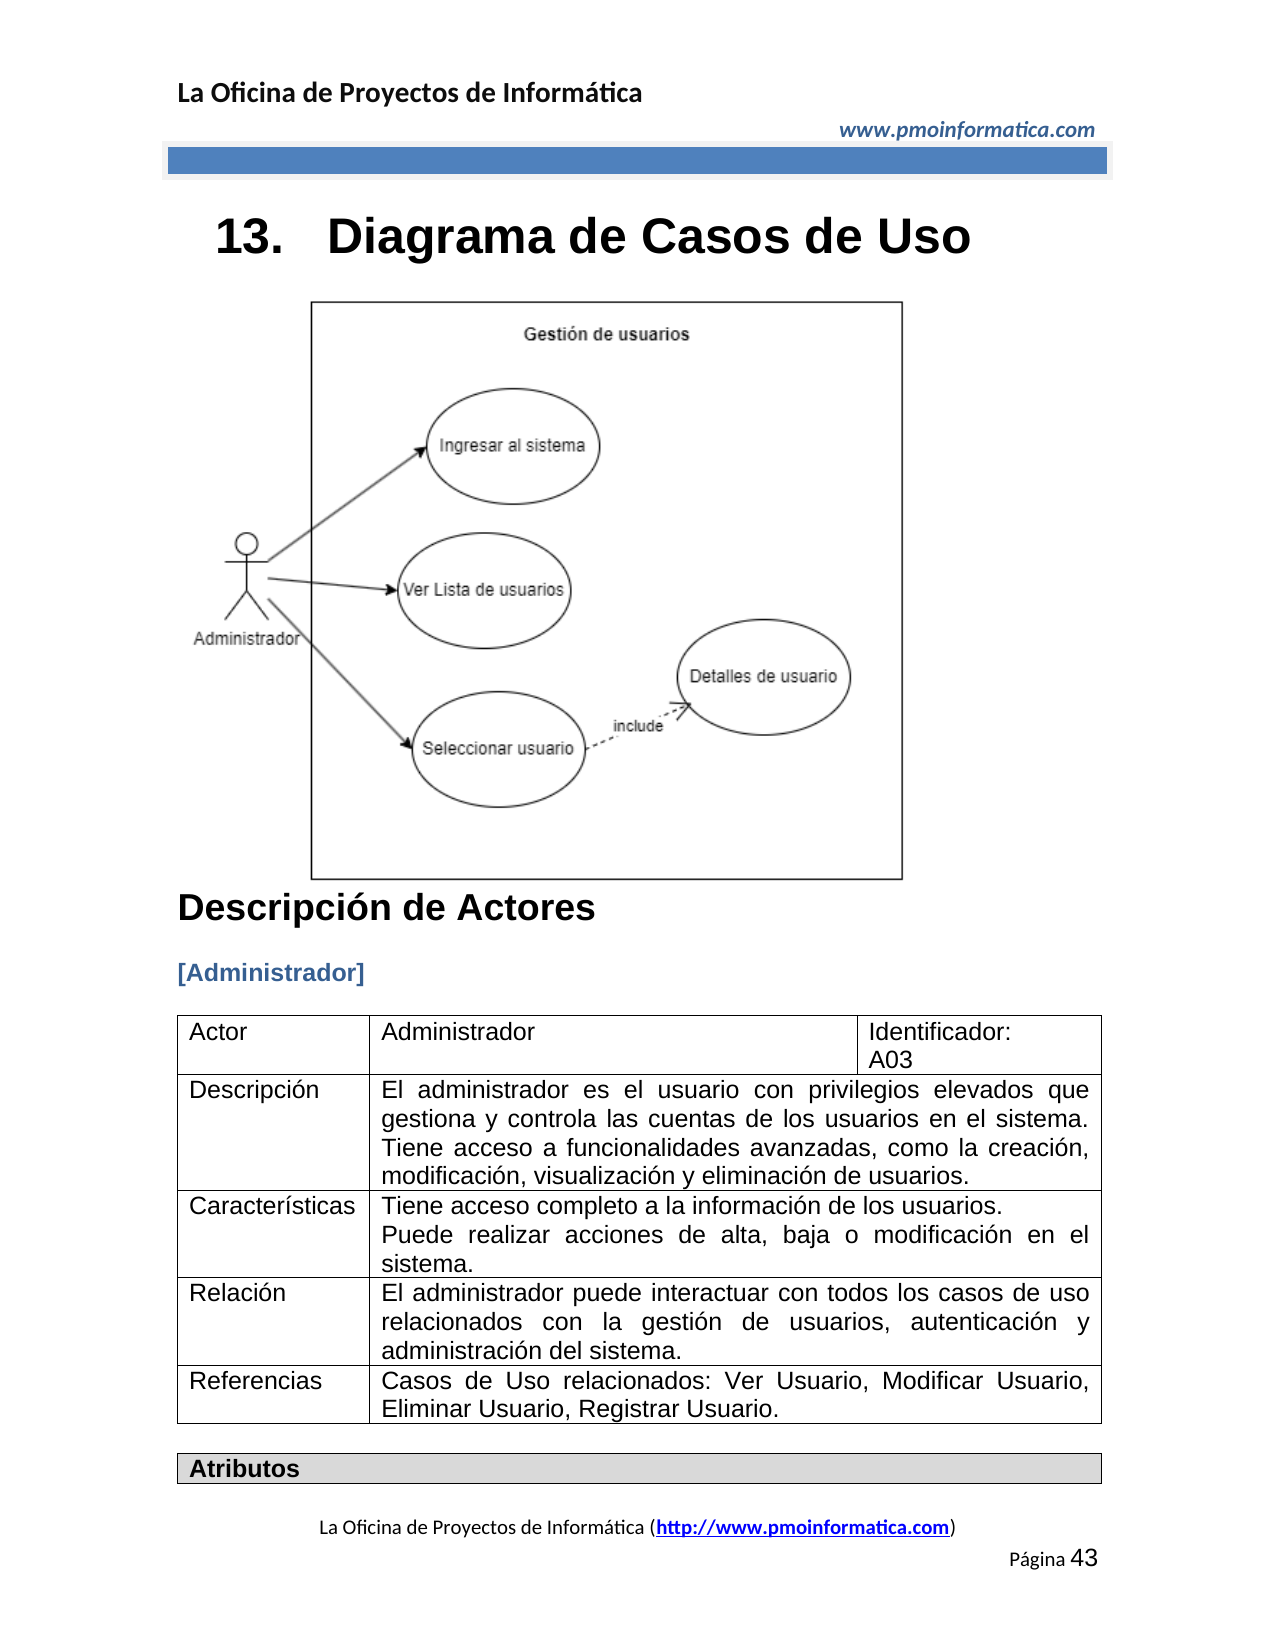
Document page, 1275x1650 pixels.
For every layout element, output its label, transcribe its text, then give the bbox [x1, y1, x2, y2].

text [Administrador] [177, 957, 1098, 986]
table_cell El administrador es el usuario con privilegios elevados que gestiona y controla las cuentas de los usuarios en el sistema. Tiene acceso a funcionalidades avanzadas, como la creación, modificación, visualización y eliminación de usuarios. [370, 1075, 1101, 1190]
picture [177, 293, 906, 886]
table_cell Características [178, 1191, 369, 1277]
table_header Identificador: A03 [858, 1016, 1101, 1074]
table_cell Relación [178, 1278, 369, 1364]
subtitle Diagrama de Casos de Uso [215, 207, 1098, 264]
table_header Atributos [178, 1454, 1101, 1483]
table_cell El administrador puede interactuar con todos los casos de uso relacionados con la gestión de usuarios, autenticación y administración del sistema. [370, 1278, 1101, 1364]
table_cell Referencias [178, 1366, 369, 1423]
table_cell Tiene acceso completo a la información de los usuarios. Puede realizar acciones de alta, baja o modificación en el sistema. [370, 1191, 1101, 1277]
table_cell Descripción [178, 1075, 369, 1190]
table_header Actor [178, 1016, 369, 1074]
table_header Administrador [370, 1016, 857, 1074]
table_cell Casos de Uso relacionados: Ver Usuario, Modificar Usuario, Eliminar Usuario, Registrar Usuario. [370, 1366, 1101, 1423]
